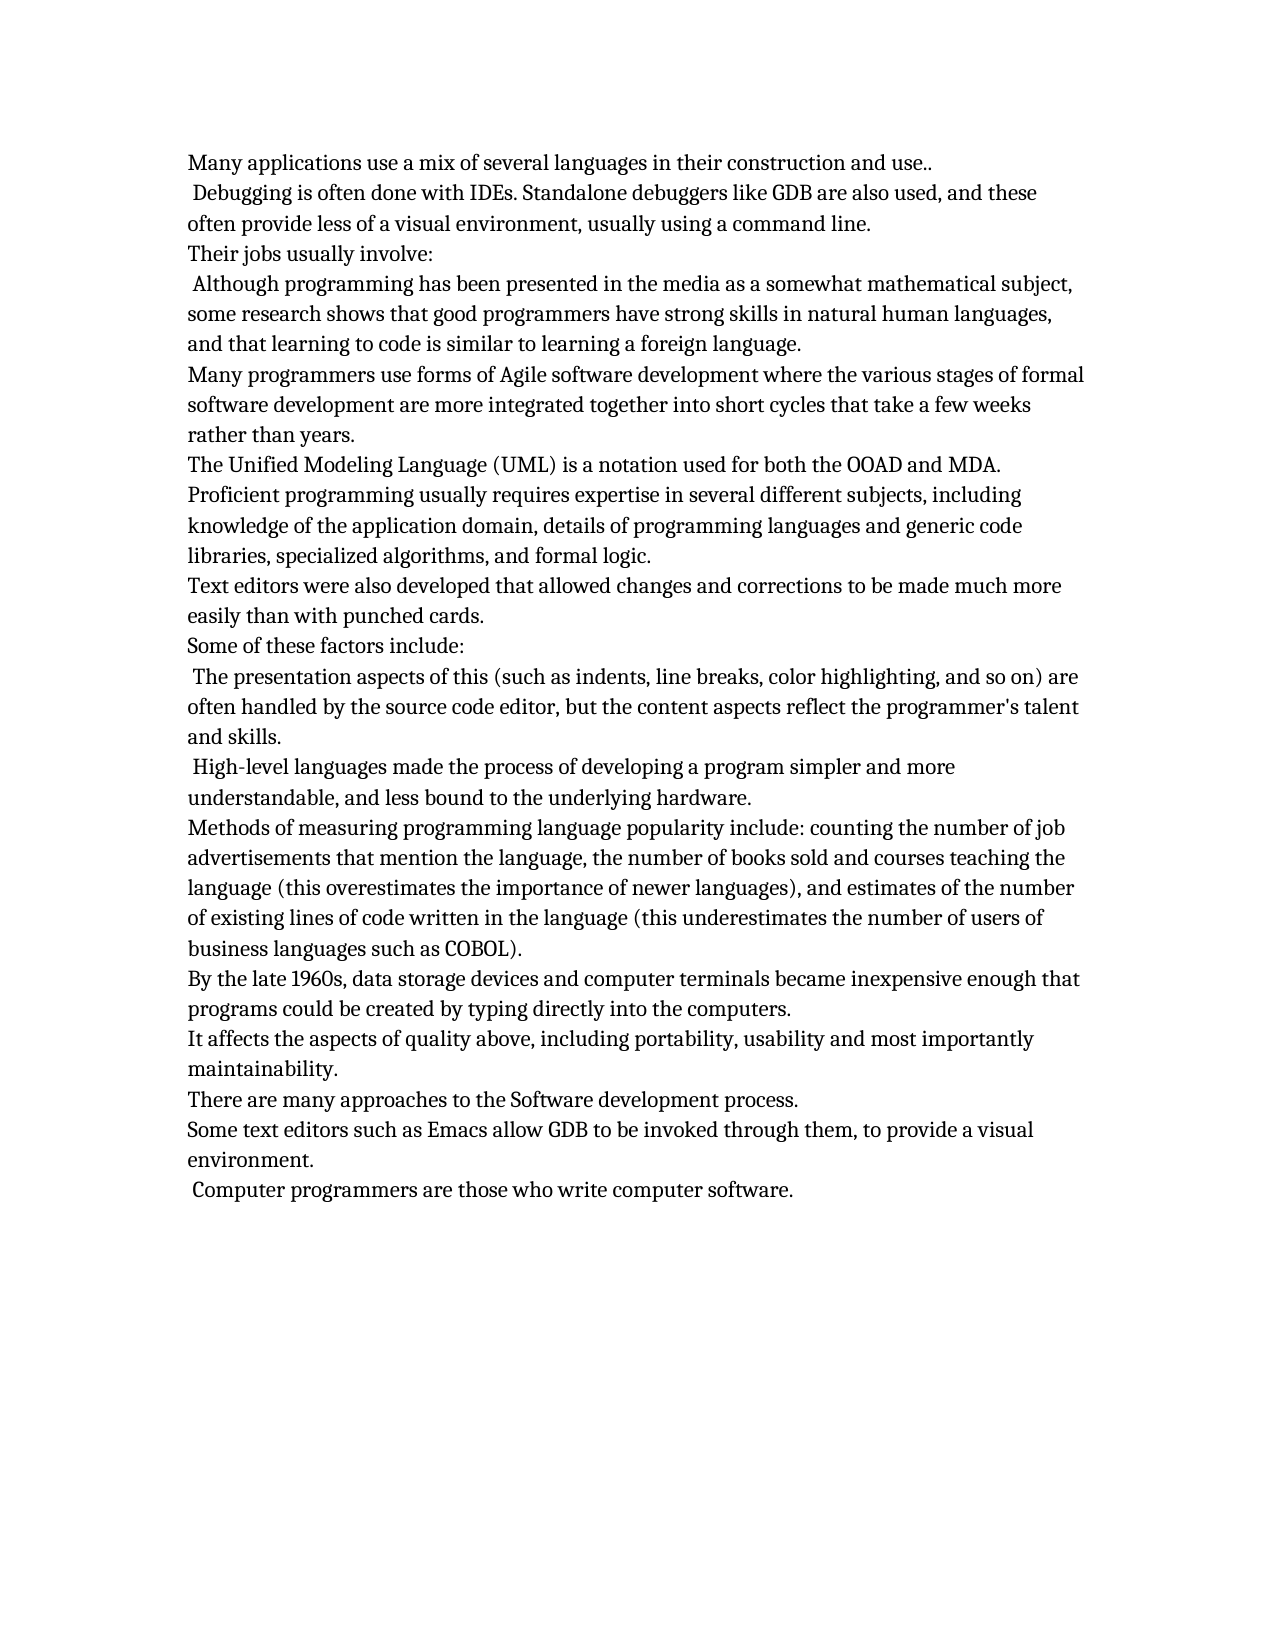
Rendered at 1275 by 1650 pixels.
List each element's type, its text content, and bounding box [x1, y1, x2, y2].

text Many applications use a mix of several languages in their construction and use.. Debugging is often done with IDEs. Standalone debuggers like GDB are also used, and these often provide less of a visual environment, usually using a command line. Their jobs usually involve: Although programming has been presented in the media as a somewhat mathematical subject, some research shows that good programmers have strong skills in natural human languages, and that learning to code is similar to learning a foreign language. Many programmers use forms of Agile software development where the various stages of formal software development are more integrated together into short cycles that take a few weeks rather than years. The Unified Modeling Language (UML) is a notation used for both the OOAD and MDA. Proficient programming usually requires expertise in several different subjects, including knowledge of the application domain, details of programming languages and generic code libraries, specialized algorithms, and formal logic. Text editors were also developed that allowed changes and corrections to be made much more easily than with punched cards. Some of these factors include: The presentation aspects of this (such as indents, line breaks, color highlighting, and so on) are often handled by the source code editor, but the content aspects reflect the programmer's talent and skills. High-level languages made the process of developing a program simpler and more understandable, and less bound to the underlying hardware. Methods of measuring programming language popularity include: counting the number of job advertisements that mention the language, the number of books sold and courses teaching the language (this overestimates the importance of newer languages), and estimates of the number of existing lines of code written in the language (this underestimates the number of users of business languages such as COBOL). By the late 1960s, data storage devices and computer terminals became inexpensive enough that programs could be created by typing directly into the computers. It affects the aspects of quality above, including portability, usability and most importantly maintainability. There are many approaches to the Software development process. Some text editors such as Emacs allow GDB to be invoked through them, to provide a visual environment. Computer programmers are those who write computer software. [187, 150, 1087, 1203]
